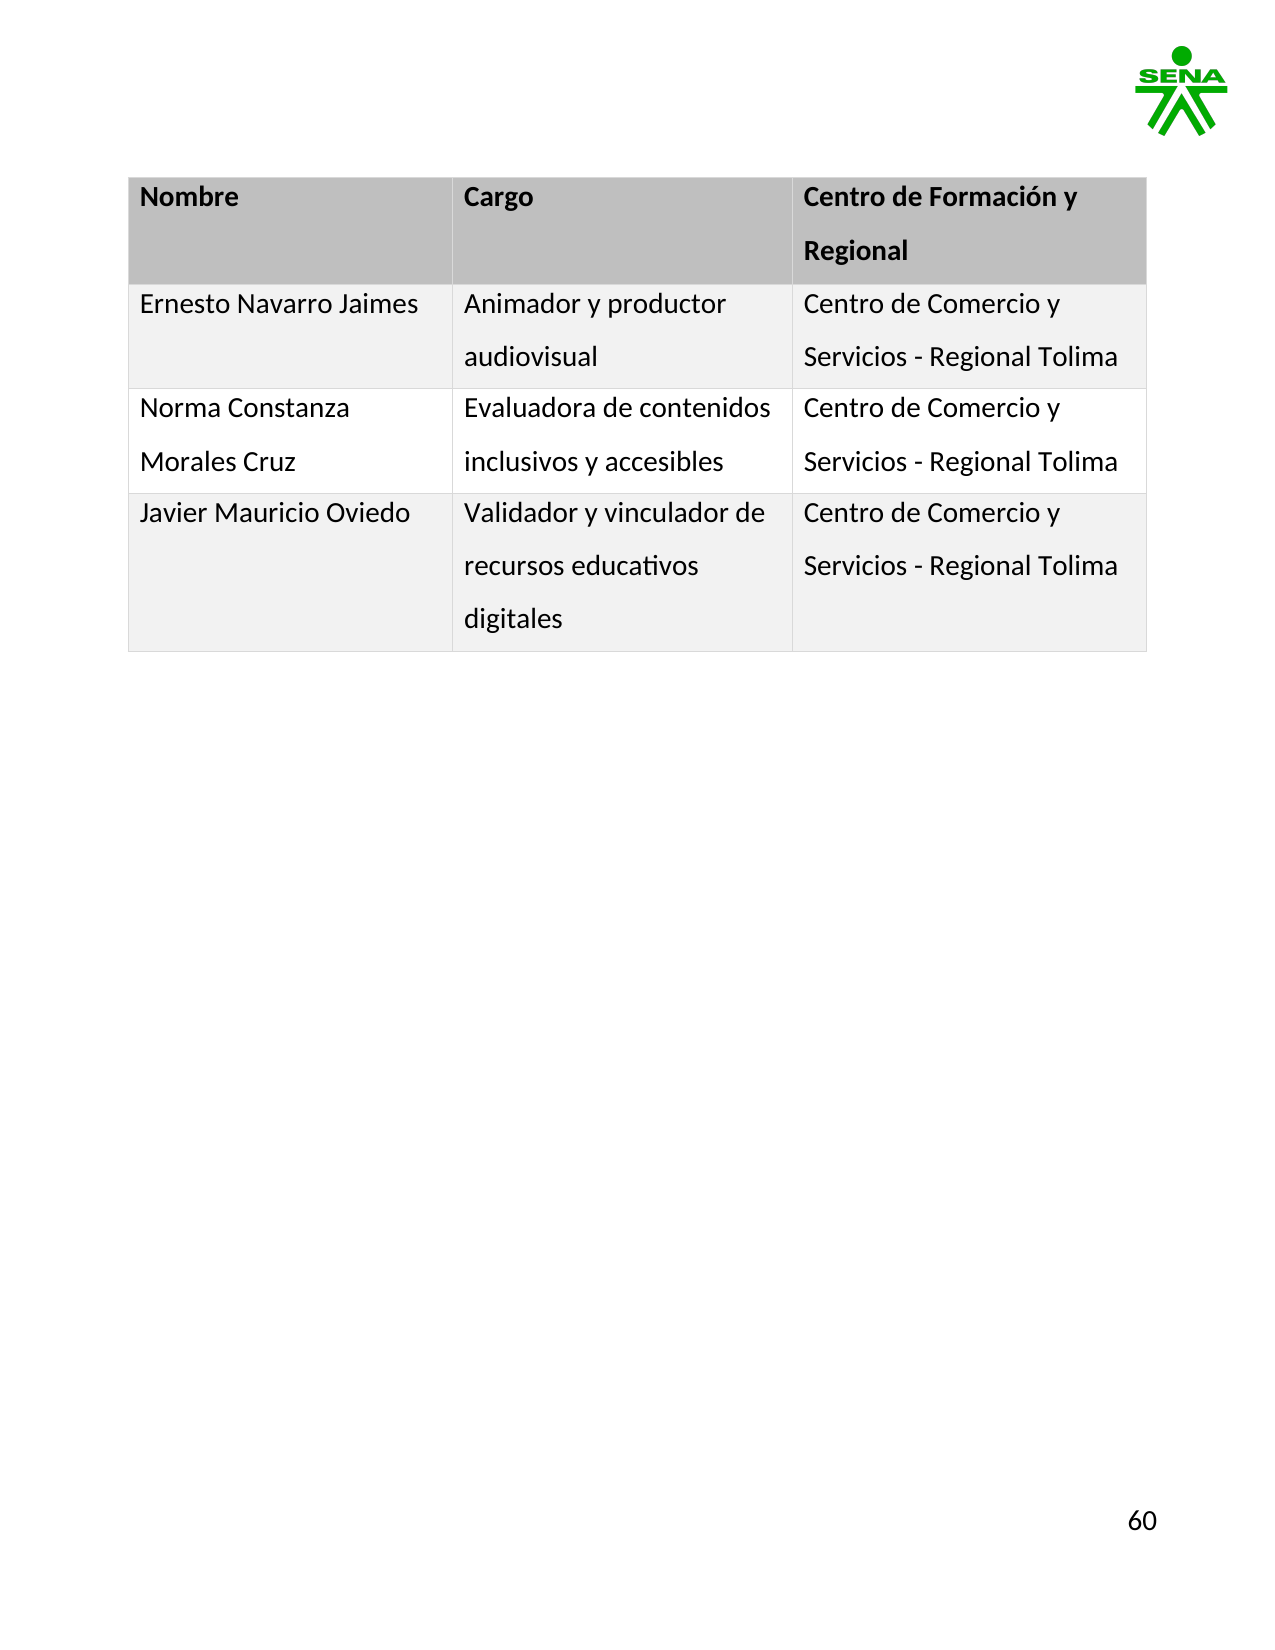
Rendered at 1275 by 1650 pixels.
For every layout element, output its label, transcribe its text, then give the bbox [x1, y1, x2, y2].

picture [1135, 46, 1228, 136]
table_cell Centro de Comercio y Servicios - Regional Tolima [793, 285, 1146, 388]
table_cell Validador y vinculador de recursos educativos digitales [453, 494, 792, 651]
table_header Nombre [129, 178, 452, 284]
table_cell Evaluadora de contenidos inclusivos y accesibles [453, 389, 792, 493]
table_cell Norma Constanza Morales Cruz [129, 389, 452, 493]
table_cell Ernesto Navarro Jaimes [129, 285, 452, 388]
table_header Cargo [453, 178, 792, 284]
table_cell Centro de Comercio y Servicios - Regional Tolima [793, 494, 1146, 651]
table_cell Animador y productor audiovisual [453, 285, 792, 388]
table_header Centro de Formación y Regional [793, 178, 1146, 284]
table_cell Centro de Comercio y Servicios - Regional Tolima [793, 389, 1146, 493]
table_cell Javier Mauricio Oviedo [129, 494, 452, 651]
